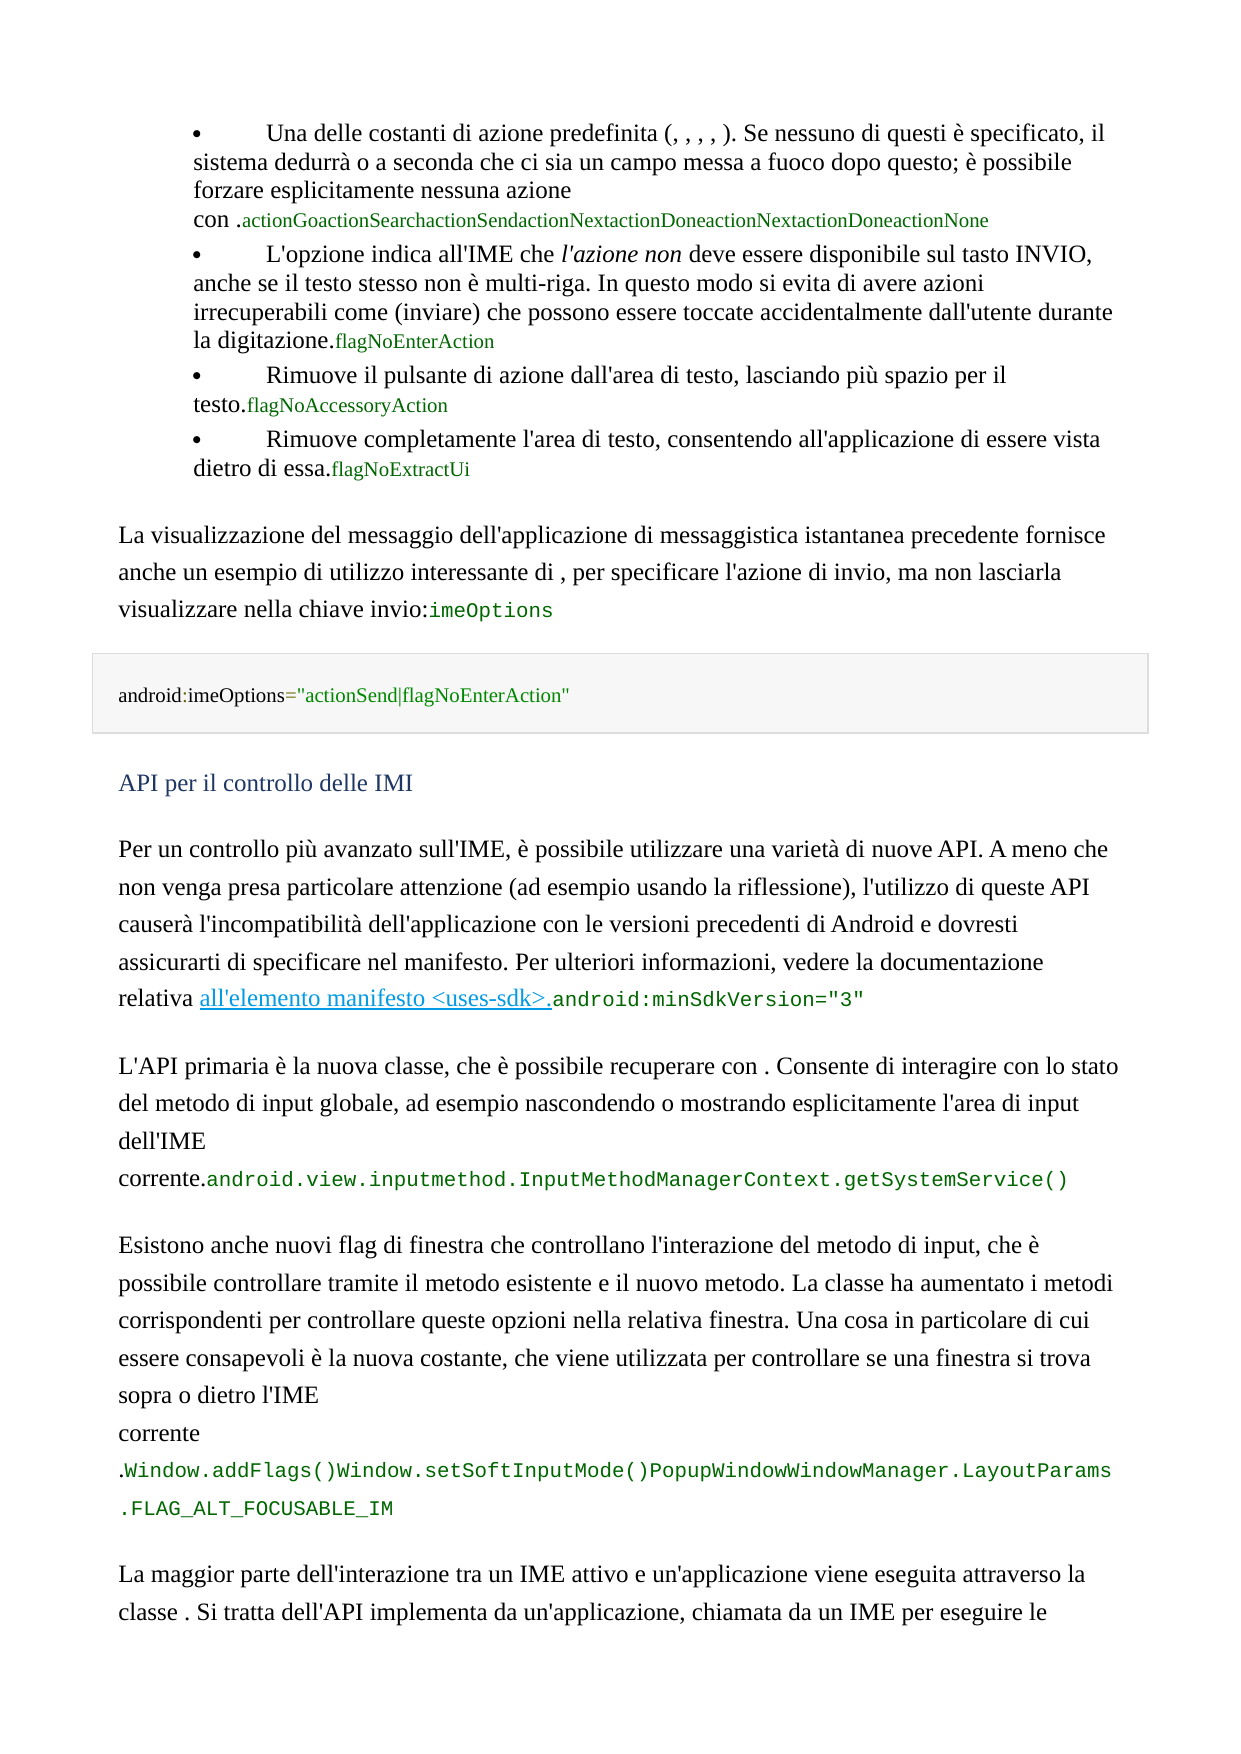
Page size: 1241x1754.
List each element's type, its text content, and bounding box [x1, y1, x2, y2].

list Rimuove completamente l'area di testo, consentendo all'applicazione di essere vista dietro di essa.flagNoExtractUi [193, 424, 1122, 482]
list Una delle costanti di azione predefinita (, , , , ). Se nessuno di questi è specificato, il sistema dedurrà o a seconda che ci sia un campo messa a fuoco dopo questo; è possibile forzare esplicitamente nessuna azione con .actionGoactionSearchactionSendactionNextactionDoneactionNextactionDoneactionNone [193, 118, 1122, 233]
subtitle API per il controllo delle IMI [118, 759, 1122, 796]
text L'API primaria è la nuova classe, che è possibile recuperare con . Consente di interagire con lo stato del metodo di input globale, ad esempio nascondendo o mostrando esplicitamente l'area di input dell'IME corrente.android.view.inputmethod.InputMethodManagerContext.getSystemService() [118, 1042, 1122, 1192]
list Rimuove il pulsante di azione dall'area di testo, lasciando più spazio per il testo.flagNoAccessoryAction [193, 361, 1122, 418]
text Per un controllo più avanzato sull'IME, è possibile utilizzare una varietà di nuove API. A meno che non venga presa particolare attenzione (ad esempio usando la riflessione), l'utilizzo di queste API causerà l'incompatibilità dell'applicazione con le versioni precedenti di Android e dovresti assicurarti di specificare nel manifesto. Per ulteriori informazioni, vedere la documentazione relativa all'elemento manifesto <uses-sdk>.android:minSdkVersion="3" [118, 826, 1122, 1013]
text La visualizzazione del messaggio dell'applicazione di messaggistica istantanea precedente fornisce anche un esempio di utilizzo interessante di , per specificare l'azione di invio, ma non lasciarla visualizzare nella chiave invio:imeOptions [118, 511, 1122, 623]
picture [532, 998, 542, 1004]
text android:imeOptions="actionSend|flagNoEnterAction" [93, 654, 1147, 732]
picture [432, 992, 444, 1004]
text Esistono anche nuovi flag di finestra che controllano l'interazione del metodo di input, che è possibile controllare tramite il metodo esistente e il nuovo metodo. La classe ha aumentato i metodi corrispondenti per controllare queste opzioni nella relativa finestra. Una cosa in particolare di cui essere consapevoli è la nuova costante, che viene utilizzata per controllare se una finestra si trova sopra o dietro l'IME corrente.Window.addFlags()Window.setSoftInputMode()PopupWindowWindowManager.LayoutParams.FLAG_ALT_FOCUSABLE_IM [118, 1221, 1122, 1521]
list L'opzione indica all'IME che l'azione non deve essere disponibile sul tasto INVIO, anche se il testo stesso non è multi-riga. In questo modo si evita di avere azioni irrecuperabili come (inviare) che possono essere toccate accidentalmente dall'utente durante la digitazione.flagNoEnterAction [193, 239, 1122, 354]
